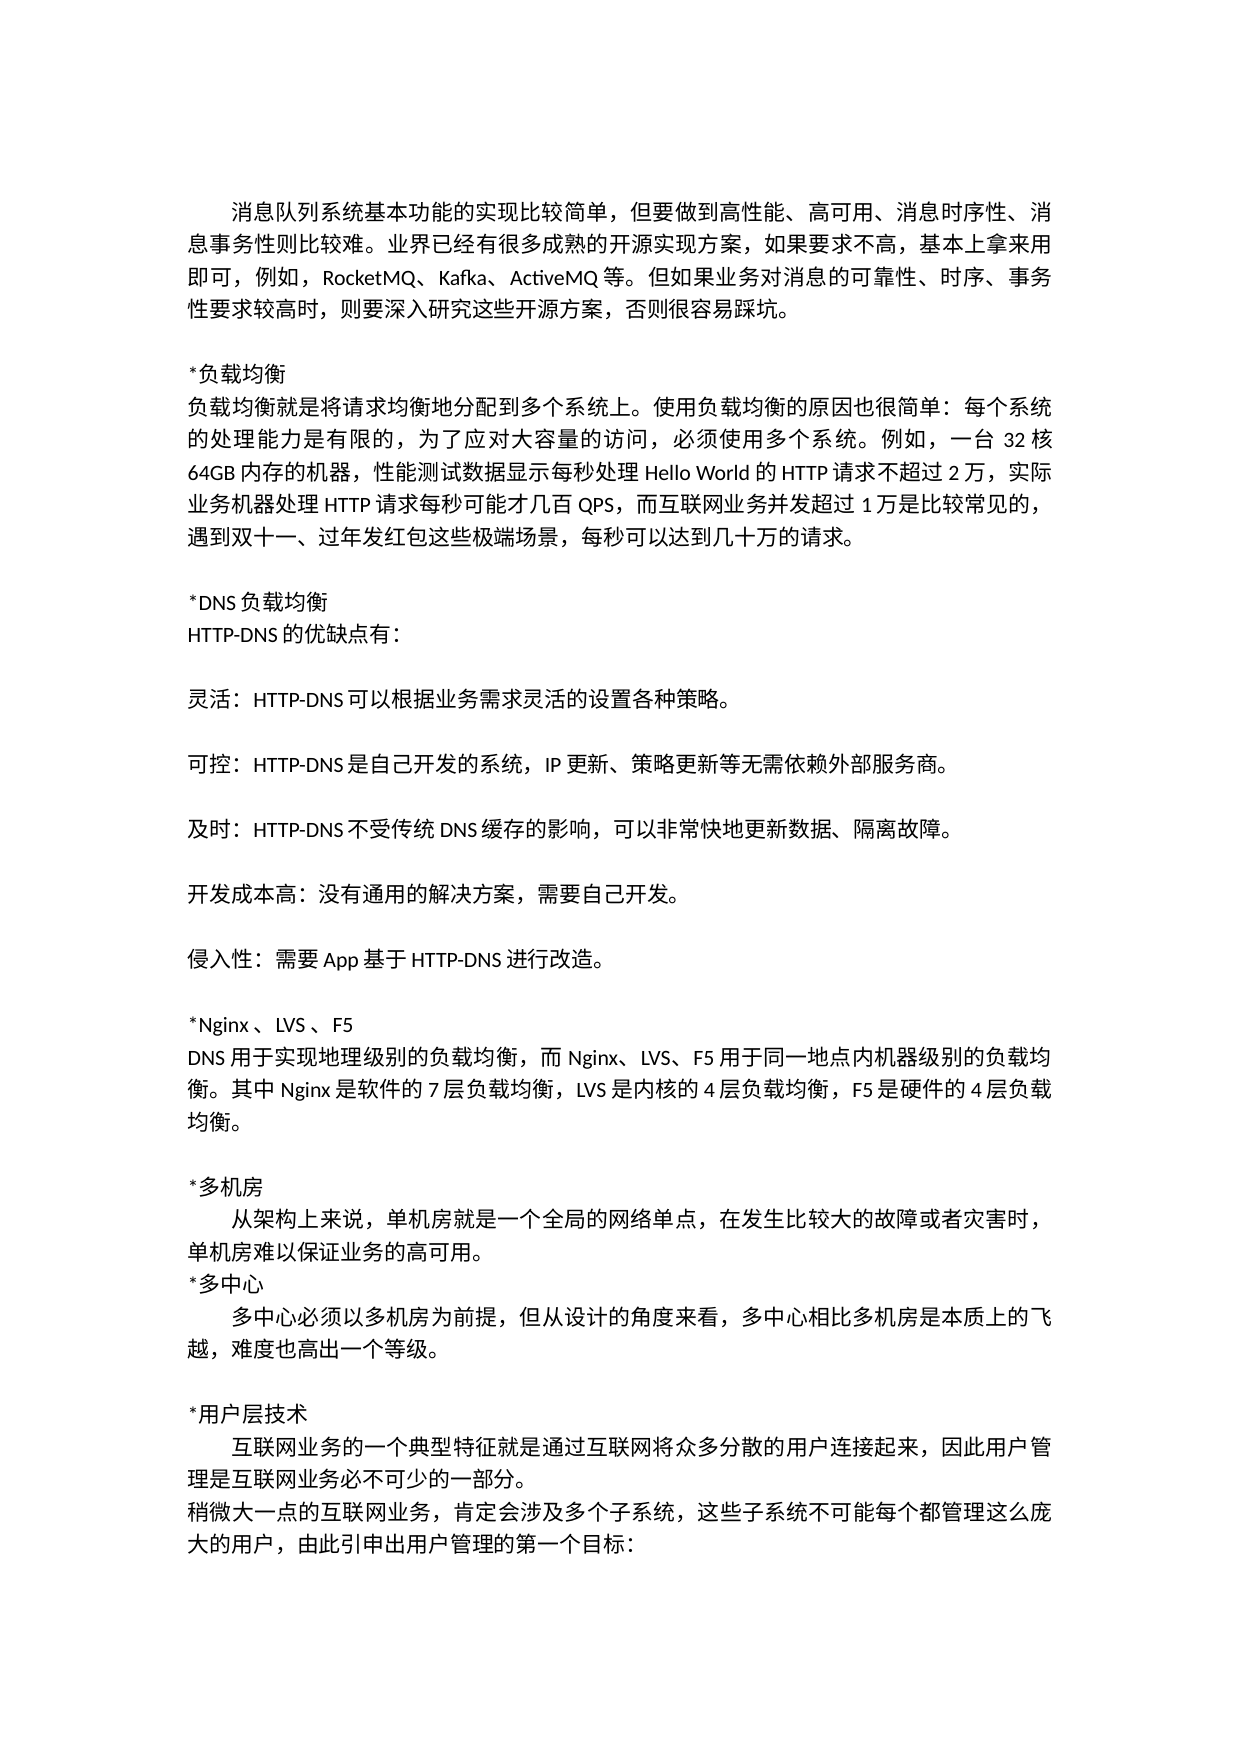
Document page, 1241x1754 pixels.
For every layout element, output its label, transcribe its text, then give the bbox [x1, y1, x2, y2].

text 稍微大一点的互联网业务，肯定会涉及多个子系统，这些子系统不可能每个都管理这么庞大的用户，由此引申出用户管理的第一个目标： [187, 1494, 1053, 1559]
text 负载均衡就是将请求均衡地分配到多个系统上。使用负载均衡的原因也很简单：每个系统的处理能力是有限的，为了应对大容量的访问，必须使用多个系统。例如，一台32核64GB内存的机器，性能测试数据显示每秒处理Hello World的HTTP请求不超过2万，实际业务机器处理HTTP请求每秒可能才几百QPS，而互联网业务并发超过1万是比较常见的，遇到双十一、过年发红包这些极端场景，每秒可以达到几十万的请求。 [187, 389, 1053, 552]
text *Nginx 、LVS 、F5 [187, 1007, 1053, 1039]
text 消息队列系统基本功能的实现比较简单，但要做到高性能、高可用、消息时序性、消息事务性则比较难。业界已经有很多成熟的开源实现方案，如果要求不高，基本上拿来用即可，例如，RocketMQ、Kafka、ActiveMQ等。但如果业务对消息的可靠性、时序、事务性要求较高时，则要深入研究这些开源方案，否则很容易踩坑。 [187, 194, 1053, 324]
text DNS用于实现地理级别的负载均衡，而Nginx、LVS、F5用于同一地点内机器级别的负载均衡。其中Nginx是软件的7层负载均衡，LVS是内核的4层负载均衡，F5是硬件的4层负载均衡。 [187, 1039, 1053, 1137]
text *多机房 [187, 1169, 1053, 1202]
text HTTP-DNS的优缺点有： [187, 617, 1053, 649]
text 可控：HTTP-DNS是自己开发的系统，IP更新、策略更新等无需依赖外部服务商。 [187, 747, 1053, 779]
text 互联网业务的一个典型特征就是通过互联网将众多分散的用户连接起来，因此用户管理是互联网业务必不可少的一部分。 [187, 1429, 1053, 1494]
text 多中心必须以多机房为前提，但从设计的角度来看，多中心相比多机房是本质上的飞越，难度也高出一个等级。 [187, 1299, 1053, 1364]
text 开发成本高：没有通用的解决方案，需要自己开发。 [187, 877, 1053, 909]
text 灵活：HTTP-DNS可以根据业务需求灵活的设置各种策略。 [187, 682, 1053, 714]
text *用户层技术 [187, 1397, 1053, 1429]
text *DNS负载均衡 [187, 584, 1053, 617]
text 从架构上来说，单机房就是一个全局的网络单点，在发生比较大的故障或者灾害时，单机房难以保证业务的高可用。 [187, 1202, 1053, 1267]
text 侵入性：需要App基于HTTP-DNS进行改造。 [187, 942, 1053, 974]
text *负载均衡 [187, 357, 1053, 389]
text 及时：HTTP-DNS不受传统DNS缓存的影响，可以非常快地更新数据、隔离故障。 [187, 812, 1053, 844]
text *多中心 [187, 1267, 1053, 1299]
